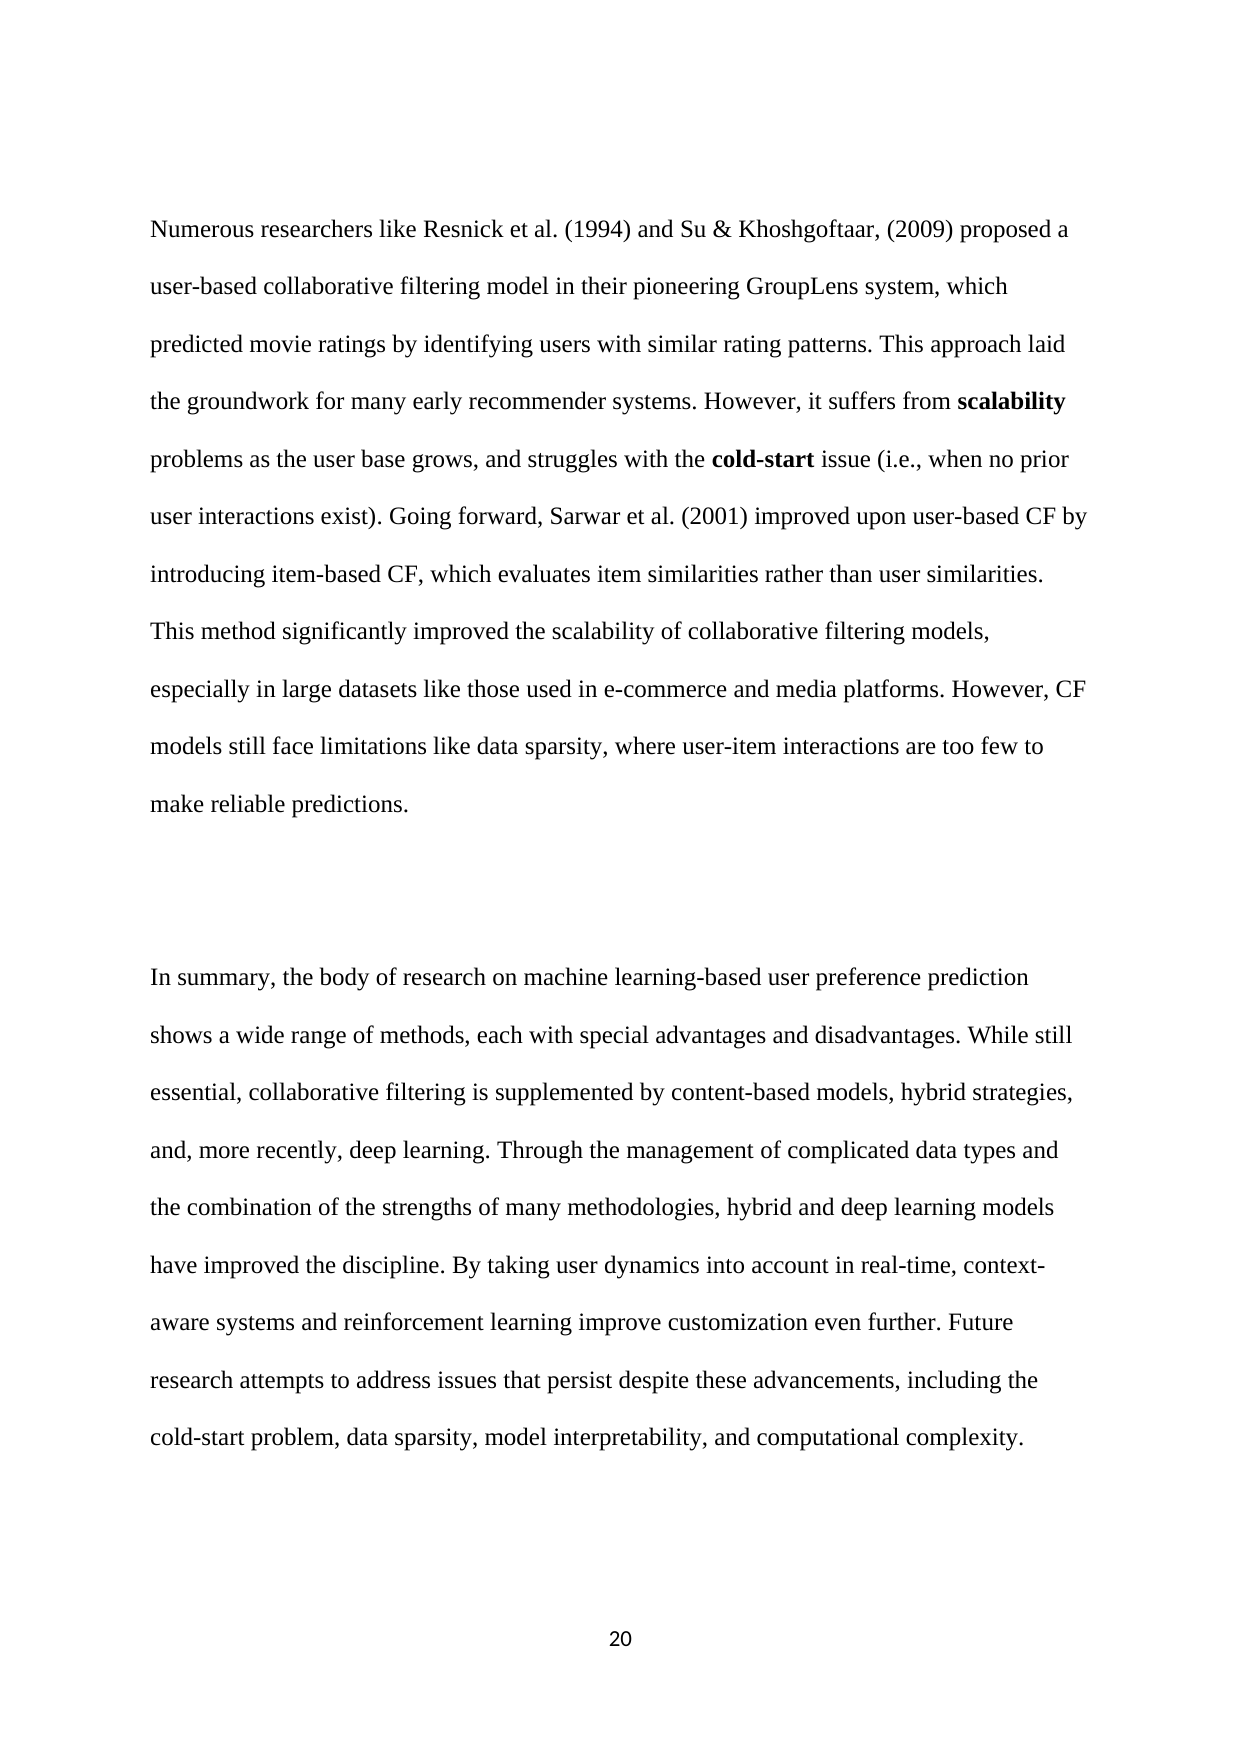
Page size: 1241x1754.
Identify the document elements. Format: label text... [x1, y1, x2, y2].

text Numerous researchers like Resnick et al. (1994) and Su & Khoshgoftaar, (2009) proposed a user-based collaborative filtering model in their pioneering GroupLens system, which predicted movie ratings by identifying users with similar rating patterns. This approach laid the groundwork for many early recommender systems. However, it suffers from scalability problems as the user base grows, and struggles with the cold-start issue (i.e., when no prior user interactions exist). Going forward, Sarwar et al. (2001) improved upon user-based CF by introducing item-based CF, which evaluates item similarities rather than user similarities. This method significantly improved the scalability of collaborative filtering models, especially in large datasets like those used in e-commerce and media platforms. However, CF models still face limitations like data sparsity, where user-item interactions are too few to make reliable predictions. [150, 214, 1090, 818]
text In summary, the body of research on machine learning-based user preference prediction shows a wide range of methods, each with special advantages and disadvantages. While still essential, collaborative filtering is supplemented by content-based models, hybrid strategies, and, more recently, deep learning. Through the management of complicated data types and the combination of the strengths of many methodologies, hybrid and deep learning models have improved the discipline. By taking user dynamics into account in real-time, context-aware systems and reinforcement learning improve customization even further. Future research attempts to address issues that persist despite these advancements, including the cold-start problem, data sparsity, model interpretability, and computational complexity. [150, 962, 1090, 1451]
